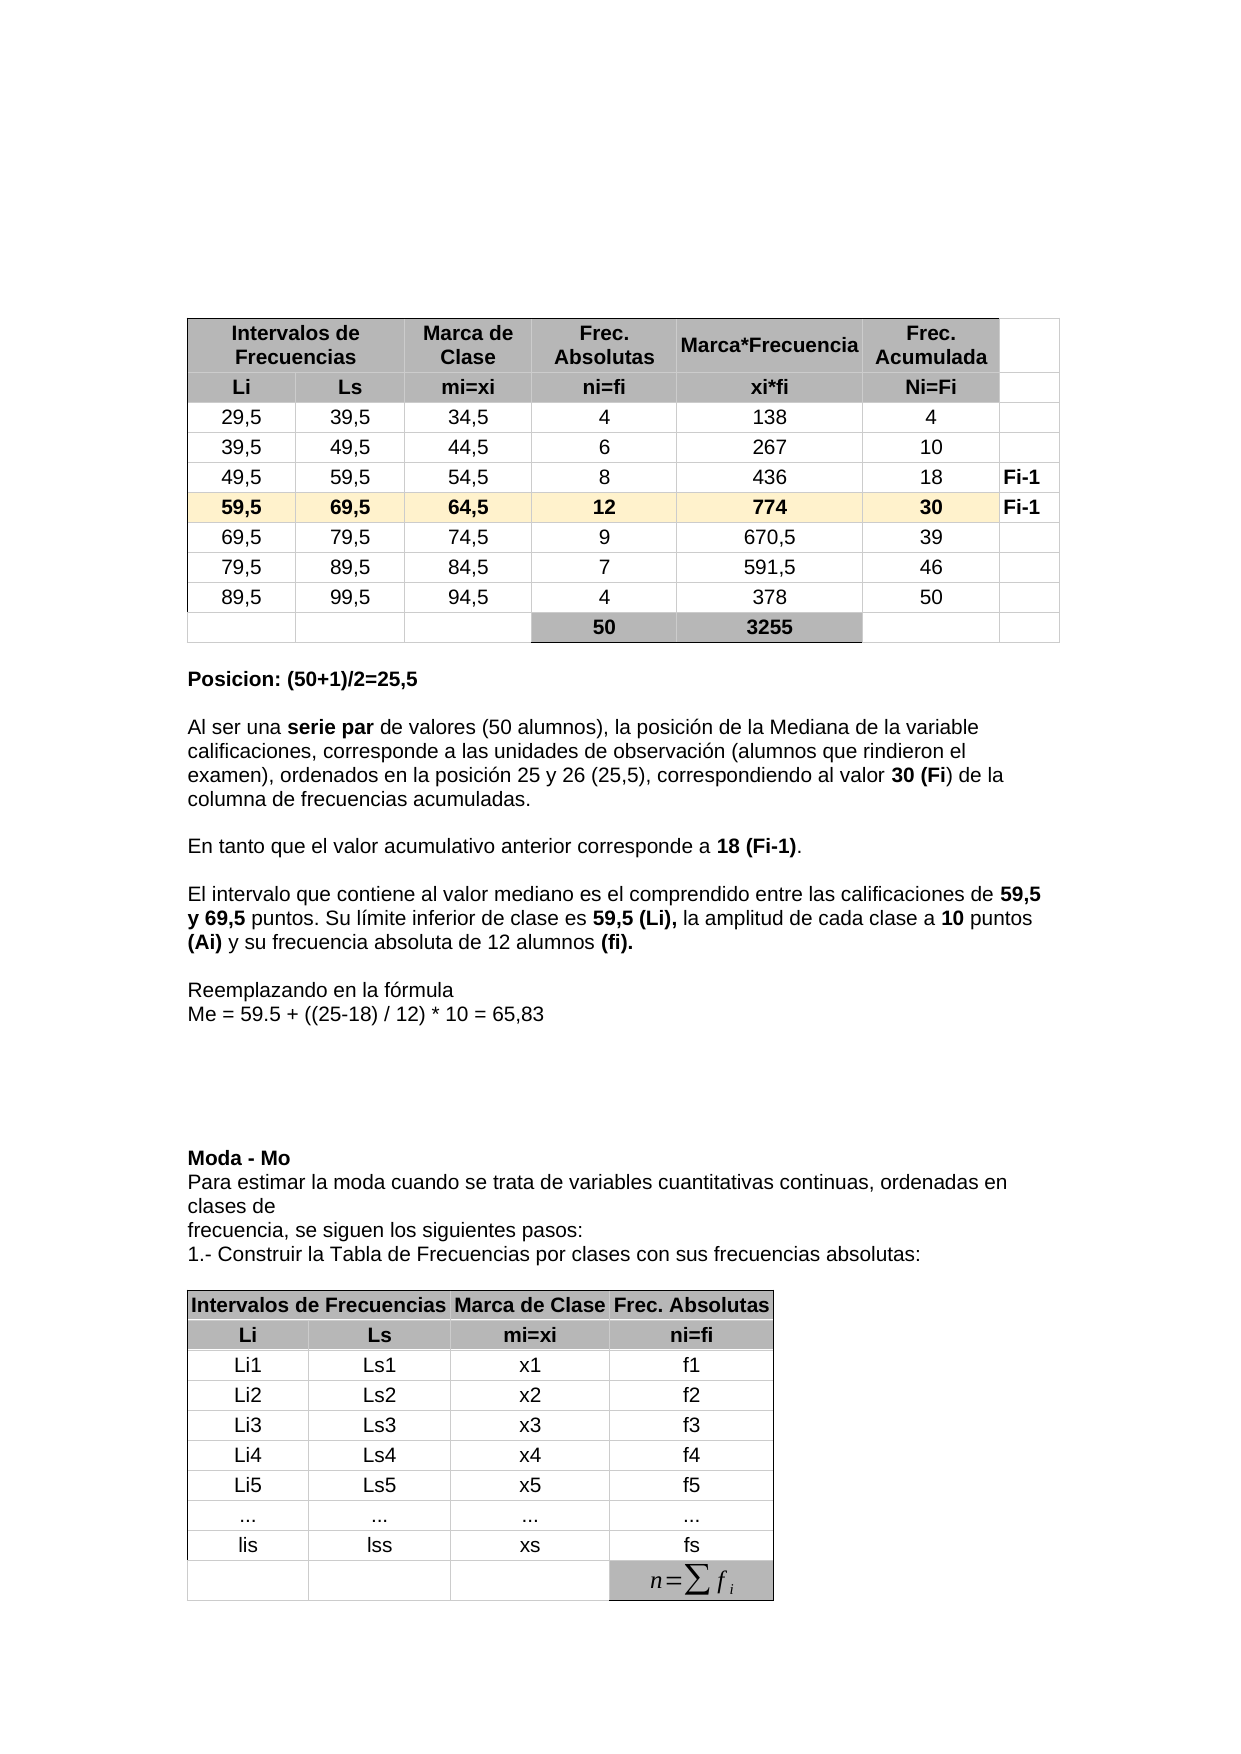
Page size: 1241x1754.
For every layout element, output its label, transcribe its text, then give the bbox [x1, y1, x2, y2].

table_cell Li1 [188, 1351, 308, 1379]
table_cell mi=xi [451, 1321, 609, 1349]
text frecuencia, se siguen los siguientes pasos: [187, 1218, 1053, 1242]
table_cell Ls1 [309, 1351, 450, 1379]
table_cell [1000, 553, 1059, 582]
table_cell 50 [863, 583, 999, 612]
table_cell 774 [677, 493, 862, 522]
table_cell Ls4 [309, 1441, 450, 1469]
table_header Frec. Absolutas [610, 1291, 773, 1319]
table_cell f4 [610, 1441, 773, 1469]
table_cell 49,5 [188, 463, 295, 492]
table_cell 138 [677, 403, 862, 432]
table_header Marca*Frecuencia [677, 319, 862, 372]
table_cell fs [610, 1531, 773, 1559]
table_cell x1 [451, 1351, 609, 1379]
table_cell 44,5 [405, 433, 531, 462]
text Moda - Mo [187, 1146, 1053, 1170]
table_cell [1000, 433, 1059, 462]
table_cell Li2 [188, 1381, 308, 1409]
table_header Marca de Clase [405, 319, 531, 372]
table_cell Li [188, 1321, 308, 1349]
table_cell Ni=Fi [863, 373, 999, 402]
table_cell x2 [451, 1381, 609, 1409]
table_cell 59,5 [188, 493, 295, 522]
table_cell mi=xi [405, 373, 531, 402]
table_cell 50 [532, 613, 676, 642]
table_cell 378 [677, 583, 862, 612]
table_header Intervalos de Frecuencias [188, 319, 404, 372]
text Posicion: (50+1)/2=25,5 [187, 667, 1053, 691]
table_cell Ls [309, 1321, 450, 1349]
table_cell lss [309, 1531, 450, 1559]
table_cell 79,5 [296, 523, 404, 552]
table_cell xi*fi [677, 373, 862, 402]
text El intervalo que contiene al valor mediano es el comprendido entre las calificaciones de 59,5 y 69,5 puntos. Su límite inferior de clase es 59,5 (Li), la amplitud de cada clase a 10 puntos (Ai) y su frecuencia absoluta de 12 alumnos (fi). [187, 882, 1053, 954]
table_cell 12 [532, 493, 676, 522]
text Me = 59.5 + ((25-18) / 12) * 10 = 65,83 [187, 1002, 1053, 1026]
table_cell 8 [532, 463, 676, 492]
table_cell ... [188, 1501, 308, 1529]
table_cell [1000, 583, 1059, 612]
table_cell [296, 613, 404, 642]
table_cell 29,5 [188, 403, 295, 432]
table_cell Ls2 [309, 1381, 450, 1409]
table_cell 89,5 [188, 583, 295, 612]
table_cell f2 [610, 1381, 773, 1409]
table_cell xs [451, 1531, 609, 1559]
table_cell 591,5 [677, 553, 862, 582]
table_cell 94,5 [405, 583, 531, 612]
table_cell Fi-1 [1000, 463, 1059, 492]
table_cell 30 [863, 493, 999, 522]
table_cell Fi-1 [1000, 493, 1059, 522]
table_cell 9 [532, 523, 676, 552]
table_cell [610, 1561, 773, 1600]
text 1.- Construir la Tabla de Frecuencias por clases con sus frecuencias absolutas: [187, 1242, 1053, 1266]
table_header Frec. Acumulada [863, 319, 999, 372]
table_cell 59,5 [296, 463, 404, 492]
table_cell ... [309, 1501, 450, 1529]
table_cell [1000, 373, 1059, 402]
table_cell x5 [451, 1471, 609, 1499]
table_cell [863, 613, 999, 642]
text Para estimar la moda cuando se trata de variables cuantitativas continuas, ordenadas en clases de [187, 1170, 1053, 1218]
table_cell 69,5 [296, 493, 404, 522]
table_cell 34,5 [405, 403, 531, 432]
table_cell 46 [863, 553, 999, 582]
table_cell x4 [451, 1441, 609, 1469]
table_cell Ls [296, 373, 404, 402]
text Al ser una serie par de valores (50 alumnos), la posición de la Mediana de la variable calificaciones, corresponde a las unidades de observación (alumnos que rindieron el examen), ordenados en la posición 25 y 26 (25,5), correspondiendo al valor 30 (Fi) de la columna de frecuencias acumuladas. [187, 714, 1053, 810]
table_cell 267 [677, 433, 862, 462]
table_cell ... [451, 1501, 609, 1529]
table_cell [1000, 403, 1059, 432]
table_cell lis [188, 1531, 308, 1559]
table_cell 84,5 [405, 553, 531, 582]
table_cell 74,5 [405, 523, 531, 552]
table_cell Li4 [188, 1441, 308, 1469]
table_cell ni=fi [610, 1321, 773, 1349]
table_cell Ls5 [309, 1471, 450, 1499]
table_cell [405, 613, 531, 642]
table_header [1000, 319, 1059, 372]
table_cell 670,5 [677, 523, 862, 552]
table_cell f5 [610, 1471, 773, 1499]
table_cell 64,5 [405, 493, 531, 522]
table_cell 436 [677, 463, 862, 492]
table_cell Li3 [188, 1411, 308, 1439]
table_cell f3 [610, 1411, 773, 1439]
text En tanto que el valor acumulativo anterior corresponde a 18 (Fi-1). [187, 834, 1053, 858]
text Reemplazando en la fórmula [187, 978, 1053, 1002]
table_cell 4 [532, 583, 676, 612]
table_cell Li5 [188, 1471, 308, 1499]
table_header Marca de Clase [451, 1291, 609, 1319]
table_cell 10 [863, 433, 999, 462]
table_header Intervalos de Frecuencias [188, 1291, 450, 1319]
table_cell 4 [532, 403, 676, 432]
table_cell [1000, 613, 1059, 642]
table_cell [188, 1561, 308, 1600]
table_cell 18 [863, 463, 999, 492]
table_cell [188, 613, 295, 642]
table_cell 4 [863, 403, 999, 432]
table_cell 39,5 [296, 403, 404, 432]
table_cell 89,5 [296, 553, 404, 582]
table_cell 54,5 [405, 463, 531, 492]
table_cell 39 [863, 523, 999, 552]
table_cell 7 [532, 553, 676, 582]
table_cell 69,5 [188, 523, 295, 552]
table_cell ni=fi [532, 373, 676, 402]
table_cell 39,5 [188, 433, 295, 462]
table_cell Li [188, 373, 295, 402]
table_cell x3 [451, 1411, 609, 1439]
table_cell 99,5 [296, 583, 404, 612]
table_header Frec. Absolutas [532, 319, 676, 372]
table_cell 79,5 [188, 553, 295, 582]
table_cell [451, 1561, 609, 1600]
table_cell 3255 [677, 613, 862, 642]
table_cell 49,5 [296, 433, 404, 462]
table_cell Ls3 [309, 1411, 450, 1439]
table_cell ... [610, 1501, 773, 1529]
table_cell [309, 1561, 450, 1600]
table_cell f1 [610, 1351, 773, 1379]
table_cell 6 [532, 433, 676, 462]
table_cell [1000, 523, 1059, 552]
